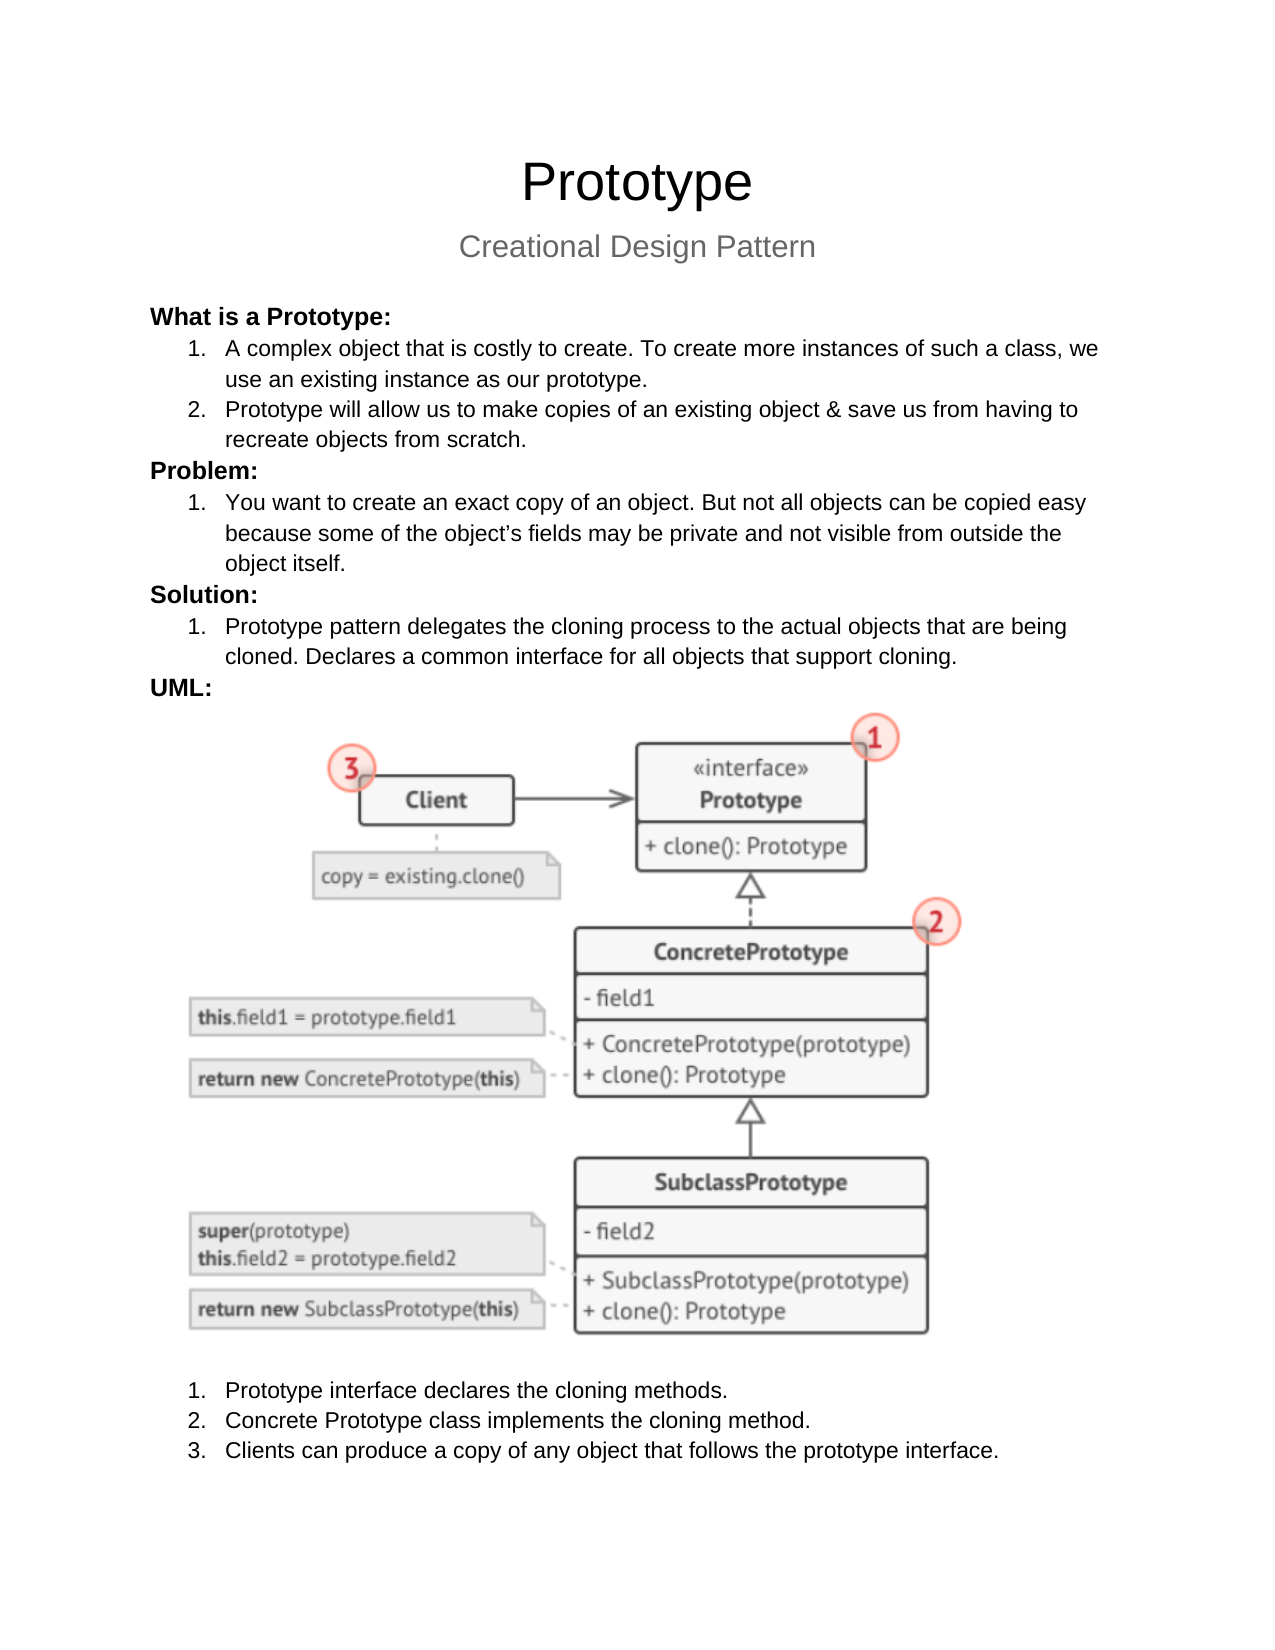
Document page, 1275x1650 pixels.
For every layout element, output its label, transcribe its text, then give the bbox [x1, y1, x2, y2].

list Prototype interface declares the cloning methods. [187, 1377, 1125, 1403]
text What is a Prototype: [150, 302, 1125, 331]
text Solution: [150, 580, 1125, 609]
list Clients can produce a copy of any object that follows the prototype interface. [187, 1437, 1125, 1464]
list Concrete Prototype class implements the cloning method. [187, 1407, 1125, 1433]
picture [150, 706, 1002, 1373]
title Prototype [150, 150, 1125, 212]
list You want to create an exact copy of an object. But not all objects can be copied easy because some of the object’s fields may be private and not visible from outside the object itself. [187, 489, 1125, 576]
list A complex object that is costly to create. To create more instances of such a class, we use an existing instance as our prototype. [187, 335, 1125, 392]
list Prototype pattern delegates the cloning process to the actual objects that are being cloned. Declares a common interface for all objects that support cloning. [187, 613, 1125, 669]
subtitle Creational Design Pattern [150, 228, 1125, 264]
list Prototype will allow us to make copies of an existing object & save us from having to recreate objects from scratch. [187, 396, 1125, 452]
text UML: [150, 673, 1125, 702]
text Problem: [150, 456, 1125, 485]
